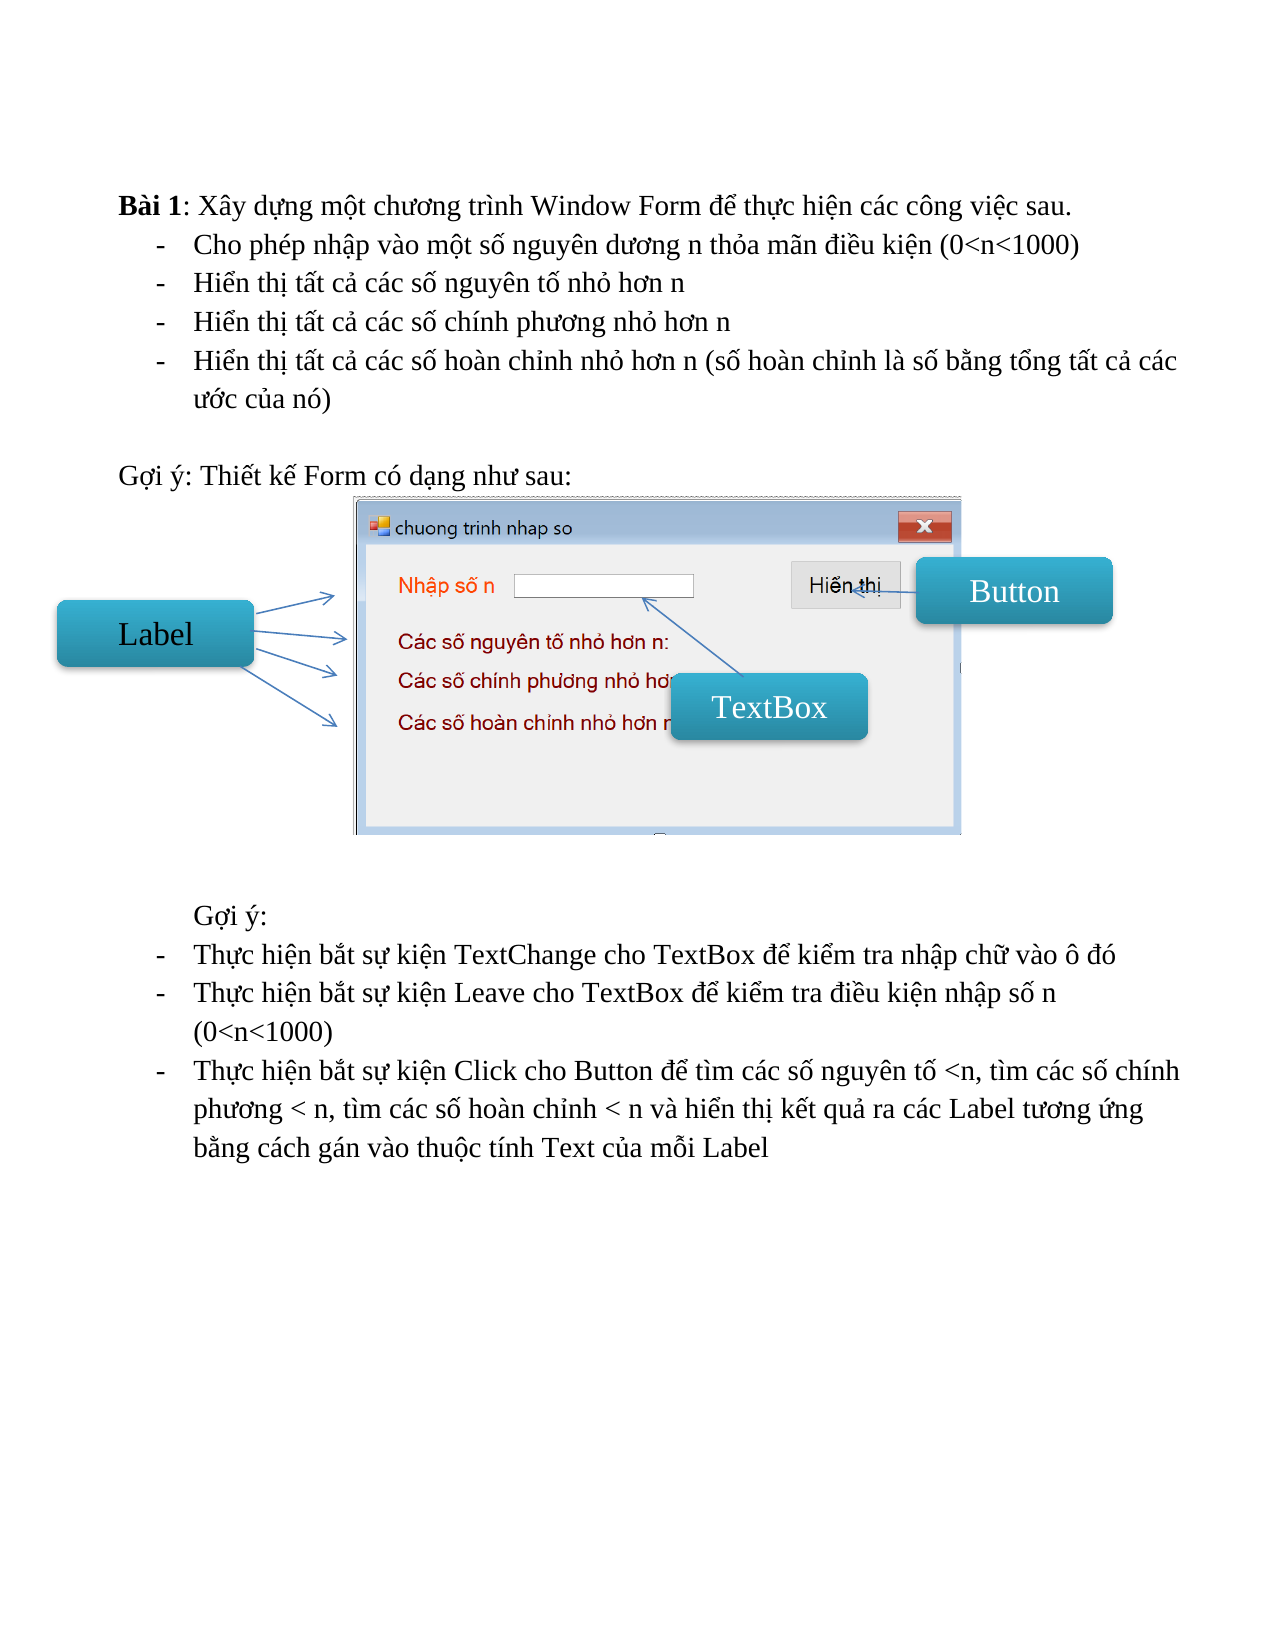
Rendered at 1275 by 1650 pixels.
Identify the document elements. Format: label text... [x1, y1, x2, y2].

list Cho phép nhập vào một số nguyên dương n thỏa mãn điều kiện (0<n<1000) [156, 227, 1196, 261]
list Hiển thị tất cả các số chính phương nhỏ hơn n [156, 304, 1196, 338]
picture [352, 496, 962, 835]
list Hiển thị tất cả các số hoàn chỉnh nhỏ hơn n (số hoàn chỉnh là số bằng tổng tất cả các ước của nó) [156, 343, 1196, 415]
list Thực hiện bắt sự kiện TextChange cho TextBox để kiểm tra nhập chữ vào ô đó [156, 937, 1196, 971]
list Hiển thị tất cả các số nguyên tố nhỏ hơn n [156, 266, 1196, 299]
text Bài 1: Xây dựng một chương trình Window Form để thực hiện các công việc sau. [118, 188, 1196, 222]
text Gợi ý: Thiết kế Form có dạng như sau: [118, 458, 1196, 492]
list Thực hiện bắt sự kiện Leave cho TextBox để kiểm tra điều kiện nhập số n (0<n<1000) [156, 976, 1196, 1048]
list Thực hiện bắt sự kiện Click cho Button để tìm các số nguyên tố <n, tìm các số chính phương < n, tìm các số hoàn chỉnh < n và hiển thị kết quả ra các Label tương ứng bằng cách gán vào thuộc tính Text của mỗi Label [156, 1053, 1196, 1163]
list Gợi ý: [193, 898, 1196, 932]
